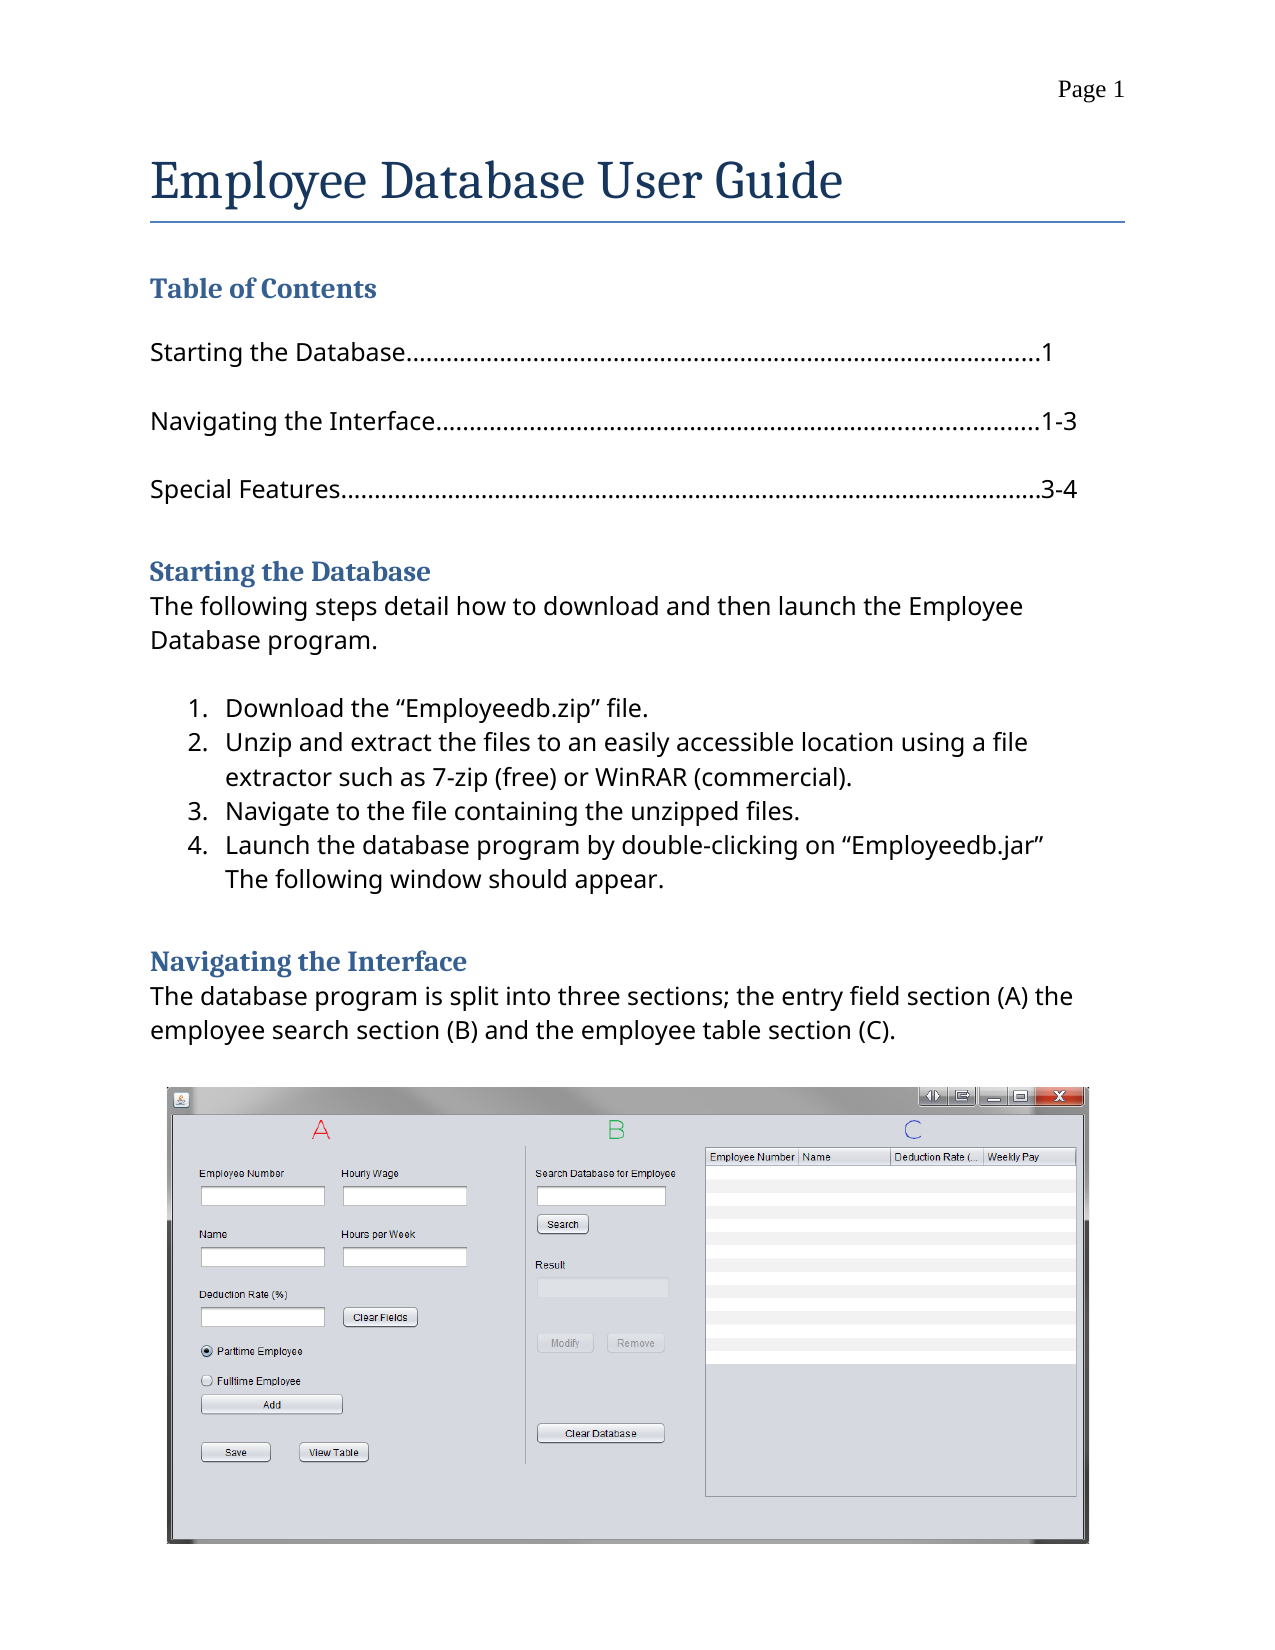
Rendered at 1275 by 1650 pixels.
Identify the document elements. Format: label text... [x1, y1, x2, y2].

text Special Features 3-4 [150, 471, 1125, 505]
subtitle Table of Contents [150, 273, 1125, 306]
list Download the “Employeedb.zip” file. [187, 691, 1125, 725]
subtitle Navigating the Interface [150, 945, 1125, 979]
text The database program is split into three sections; the entry field section (A) the employee search section (B) and the employee table section (C). [150, 979, 1125, 1047]
list Launch the database program by double-clicking on “Employeedb.jar” [187, 827, 1125, 861]
list The following window should appear. [225, 861, 1125, 895]
title Employee Database User Guide [150, 150, 1125, 221]
picture [166, 1087, 1090, 1544]
text Navigating the Interface 1-3 [150, 403, 1125, 437]
list Unzip and extract the files to an easily accessible location using a file extractor such as 7-zip (free) or WinRAR (commercial). [187, 725, 1125, 793]
subtitle Starting the Database [150, 555, 1125, 589]
text The following steps detail how to download and then launch the Employee Database program. [150, 589, 1125, 657]
text Starting the Database 1 [150, 335, 1125, 369]
list Navigate to the file containing the unzipped files. [187, 793, 1125, 827]
